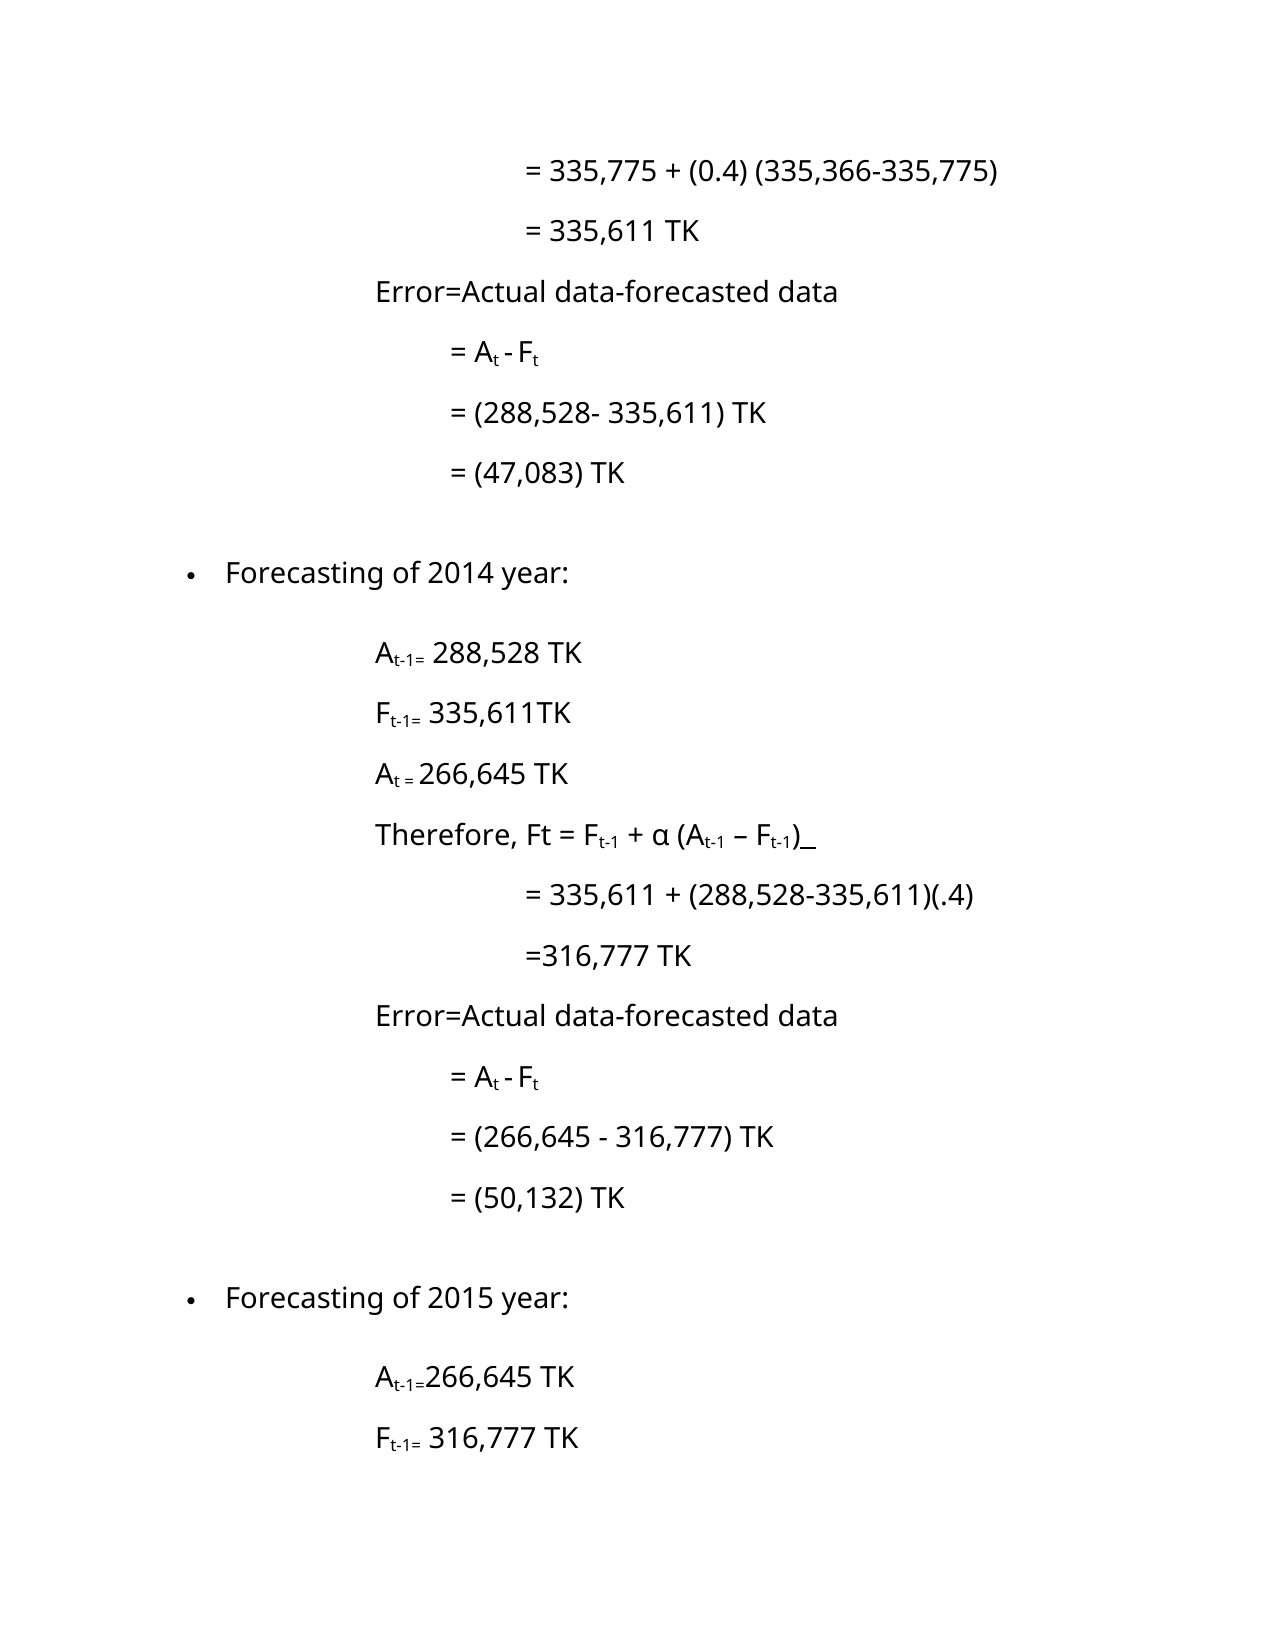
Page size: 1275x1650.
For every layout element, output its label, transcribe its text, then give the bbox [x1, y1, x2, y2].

text = (288,528- 335,611) TK [150, 392, 1125, 432]
text = 335,775 + (0.4) (335,366-335,775) [300, 150, 1125, 190]
text = (50,132) TK [150, 1177, 1125, 1217]
text = 335,611 TK [300, 211, 1125, 250]
text = (47,083) TK [150, 453, 1125, 492]
text = At - Ft [300, 332, 1125, 371]
text = (266,645 - 316,777) TK [150, 1116, 1125, 1156]
text Therefore, Ft = Ft-1 + α (At-1 – Ft-1) [300, 814, 1125, 853]
list Forecasting of 2014 year: [187, 553, 1125, 592]
text Ft-1= 335,611TK [300, 693, 1125, 732]
text = At - Ft [300, 1056, 1125, 1096]
text = 335,611 + (288,528-335,611)(.4) [300, 874, 1125, 914]
text Error=Actual data-forecasted data [300, 995, 1125, 1035]
text At = 266,645 TK [300, 753, 1125, 793]
text Ft-1= 316,777 TK [300, 1417, 1125, 1457]
text At-1= 288,528 TK [300, 632, 1125, 672]
list Forecasting of 2015 year: [187, 1277, 1125, 1317]
text =316,777 TK [300, 935, 1125, 974]
text At-1=266,645 TK [300, 1356, 1125, 1396]
text Error=Actual data-forecasted data [300, 271, 1125, 311]
